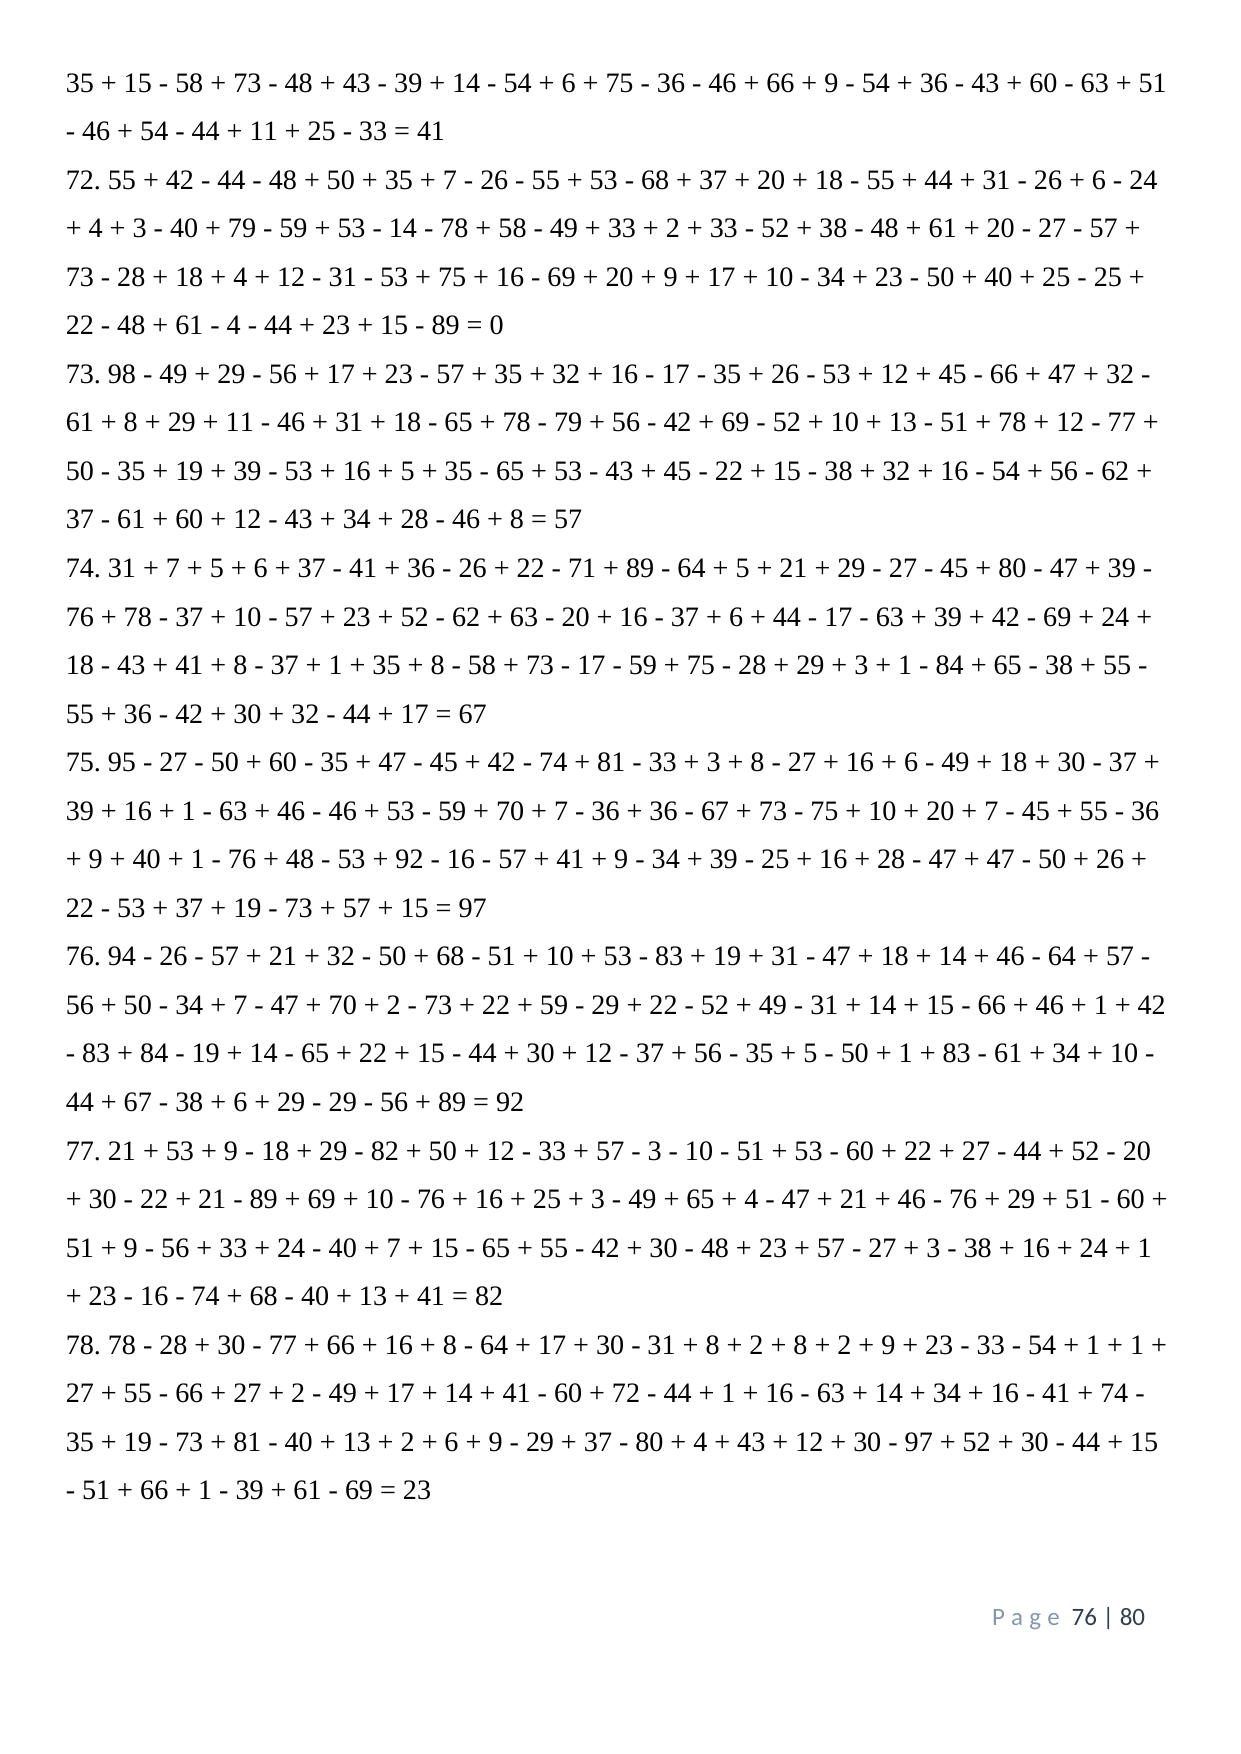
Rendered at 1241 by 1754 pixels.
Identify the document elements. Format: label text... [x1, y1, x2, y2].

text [66, 66, 1172, 147]
text 76. 94 - 26 - 57 + 21 + 32 - 50 + 68 - 51 + 10 + 53 - 83 + 19 + 31 - 47 + 18 + 14 + 46 - 64 + 57 - 56 + 50 - 34 + 7 - 47 + 70 + 2 - 73 + 22 + 59 - 29 + 22 - 52 + 49 - 31 + 14 + 15 - 66 + 46 + 1 + 42 - 83 + 84 - 19 + 14 - 65 + 22 + 15 - 44 + 30 + 12 - 37 + 56 - 35 + 5 - 50 + 1 + 83 - 61 + 34 + 10 - 44 + 67 - 38 + 6 + 29 - 29 - 56 + 89 = 92 [66, 939, 1172, 1117]
text 73. 98 - 49 + 29 - 56 + 17 + 23 - 57 + 35 + 32 + 16 - 17 - 35 + 26 - 53 + 12 + 45 - 66 + 47 + 32 - 61 + 8 + 29 + 11 - 46 + 31 + 18 - 65 + 78 - 79 + 56 - 42 + 69 - 52 + 10 + 13 - 51 + 78 + 12 - 77 + 50 - 35 + 19 + 39 - 53 + 16 + 5 + 35 - 65 + 53 - 43 + 45 - 22 + 15 - 38 + 32 + 16 - 54 + 56 - 62 + 37 - 61 + 60 + 12 - 43 + 34 + 28 - 46 + 8 = 57 [66, 357, 1172, 535]
text 78. 78 - 28 + 30 - 77 + 66 + 16 + 8 - 64 + 17 + 30 - 31 + 8 + 2 + 8 + 2 + 9 + 23 - 33 - 54 + 1 + 1 + 27 + 55 - 66 + 27 + 2 - 49 + 17 + 14 + 41 - 60 + 72 - 44 + 1 + 16 - 63 + 14 + 34 + 16 - 41 + 74 - 35 + 19 - 73 + 81 - 40 + 13 + 2 + 6 + 9 - 29 + 37 - 80 + 4 + 43 + 12 + 30 - 97 + 52 + 30 - 44 + 15 - 51 + 66 + 1 - 39 + 61 - 69 = 23 [66, 1328, 1172, 1506]
text 75. 95 - 27 - 50 + 60 - 35 + 47 - 45 + 42 - 74 + 81 - 33 + 3 + 8 - 27 + 16 + 6 - 49 + 18 + 30 - 37 + 39 + 16 + 1 - 63 + 46 - 46 + 53 - 59 + 70 + 7 - 36 + 36 - 67 + 73 - 75 + 10 + 20 + 7 - 45 + 55 - 36 + 9 + 40 + 1 - 76 + 48 - 53 + 92 - 16 - 57 + 41 + 9 - 34 + 39 - 25 + 16 + 28 - 47 + 47 - 50 + 26 + 22 - 53 + 37 + 19 - 73 + 57 + 15 = 97 [66, 745, 1172, 923]
text 72. 55 + 42 - 44 - 48 + 50 + 35 + 7 - 26 - 55 + 53 - 68 + 37 + 20 + 18 - 55 + 44 + 31 - 26 + 6 - 24 + 4 + 3 - 40 + 79 - 59 + 53 - 14 - 78 + 58 - 49 + 33 + 2 + 33 - 52 + 38 - 48 + 61 + 20 - 27 - 57 + 73 - 28 + 18 + 4 + 12 - 31 - 53 + 75 + 16 - 69 + 20 + 9 + 17 + 10 - 34 + 23 - 50 + 40 + 25 - 25 + 22 - 48 + 61 - 4 - 44 + 23 + 15 - 89 = 0 [66, 163, 1172, 341]
text 74. 31 + 7 + 5 + 6 + 37 - 41 + 36 - 26 + 22 - 71 + 89 - 64 + 5 + 21 + 29 - 27 - 45 + 80 - 47 + 39 - 76 + 78 - 37 + 10 - 57 + 23 + 52 - 62 + 63 - 20 + 16 - 37 + 6 + 44 - 17 - 63 + 39 + 42 - 69 + 24 + 18 - 43 + 41 + 8 - 37 + 1 + 35 + 8 - 58 + 73 - 17 - 59 + 75 - 28 + 29 + 3 + 1 - 84 + 65 - 38 + 55 - 55 + 36 - 42 + 30 + 32 - 44 + 17 = 67 [66, 551, 1172, 729]
text 77. 21 + 53 + 9 - 18 + 29 - 82 + 50 + 12 - 33 + 57 - 3 - 10 - 51 + 53 - 60 + 22 + 27 - 44 + 52 - 20 + 30 - 22 + 21 - 89 + 69 + 10 - 76 + 16 + 25 + 3 - 49 + 65 + 4 - 47 + 21 + 46 - 76 + 29 + 51 - 60 + 51 + 9 - 56 + 33 + 24 - 40 + 7 + 15 - 65 + 55 - 42 + 30 - 48 + 23 + 57 - 27 + 3 - 38 + 16 + 24 + 1 + 23 - 16 - 74 + 68 - 40 + 13 + 41 = 82 [66, 1133, 1172, 1312]
